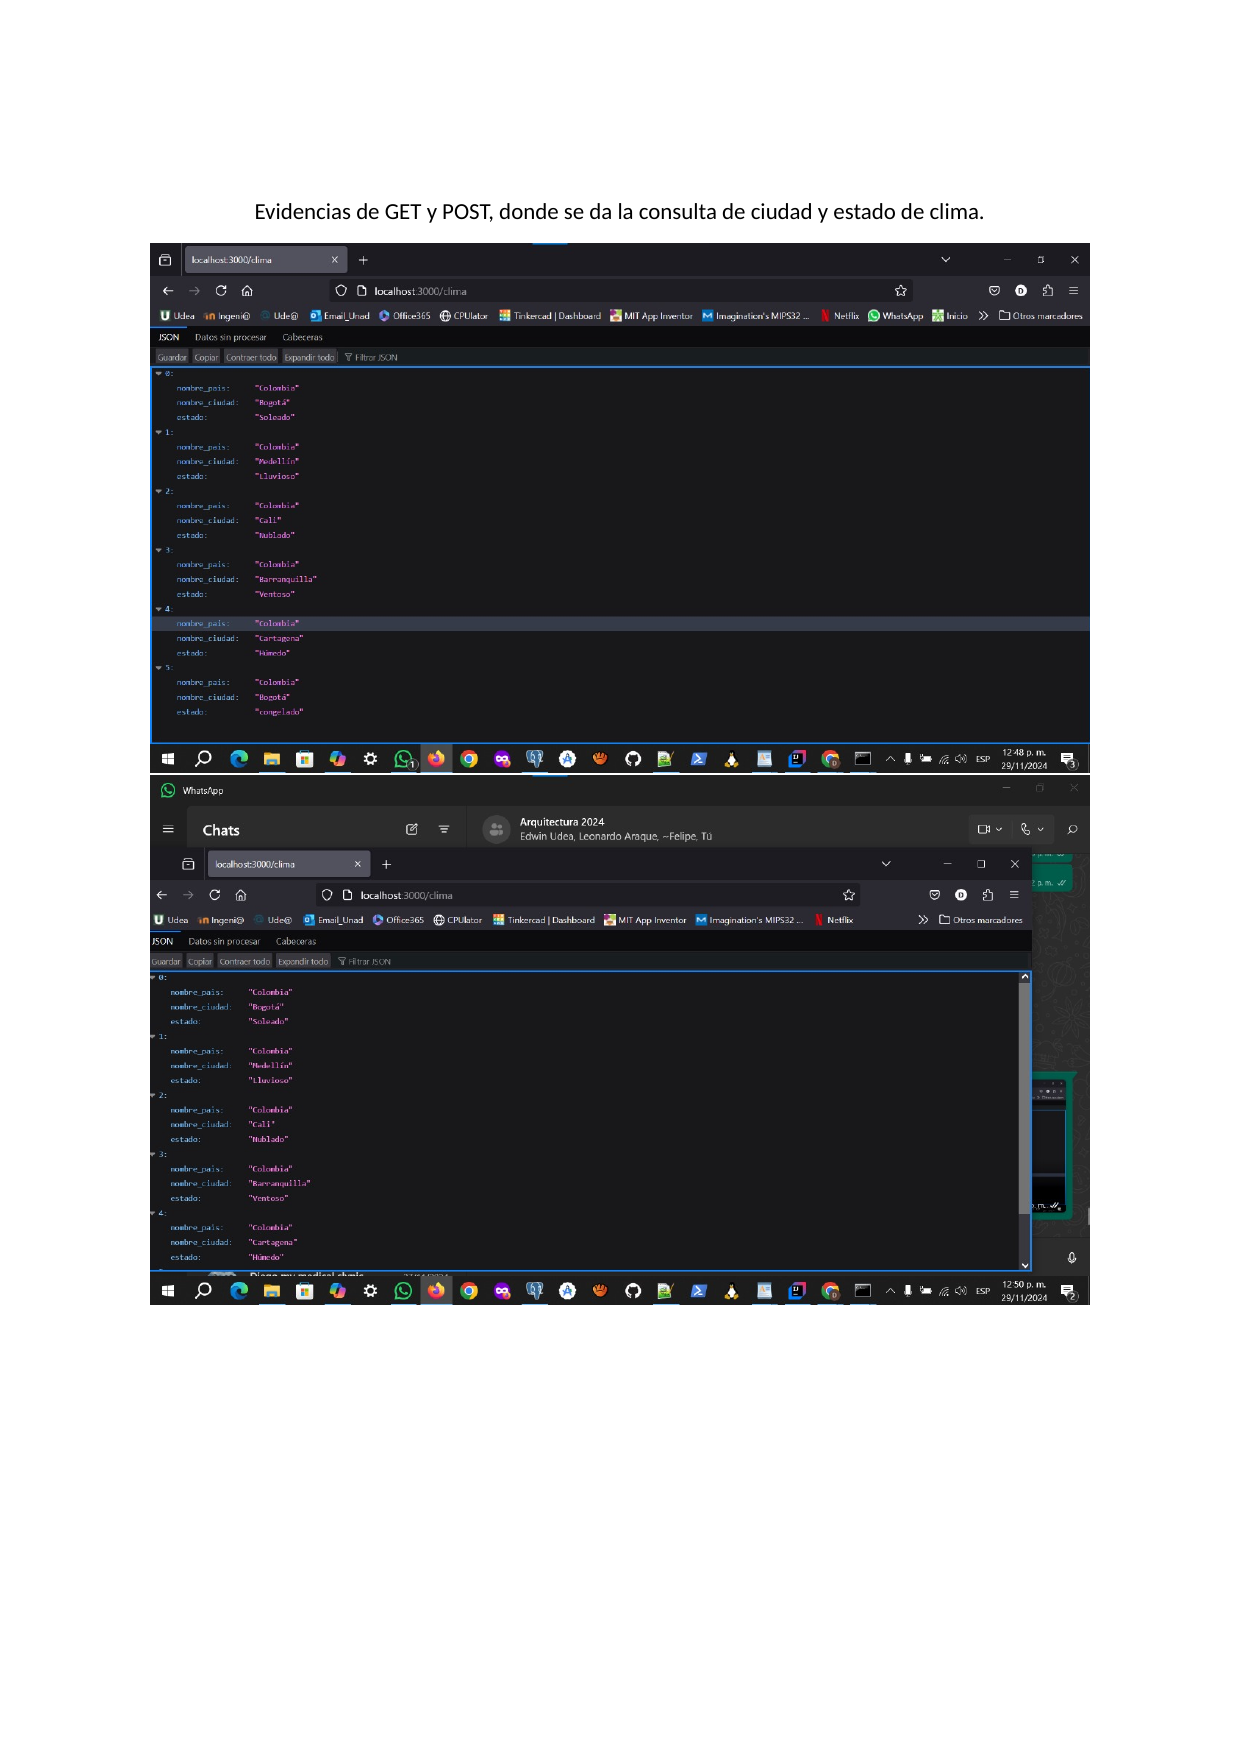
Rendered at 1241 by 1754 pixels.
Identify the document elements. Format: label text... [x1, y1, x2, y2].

picture [150, 775, 1090, 1305]
text Evidencias de GET y POST, donde se da la consulta de ciudad y estado de clima. [150, 197, 1090, 225]
picture [150, 243, 1090, 773]
